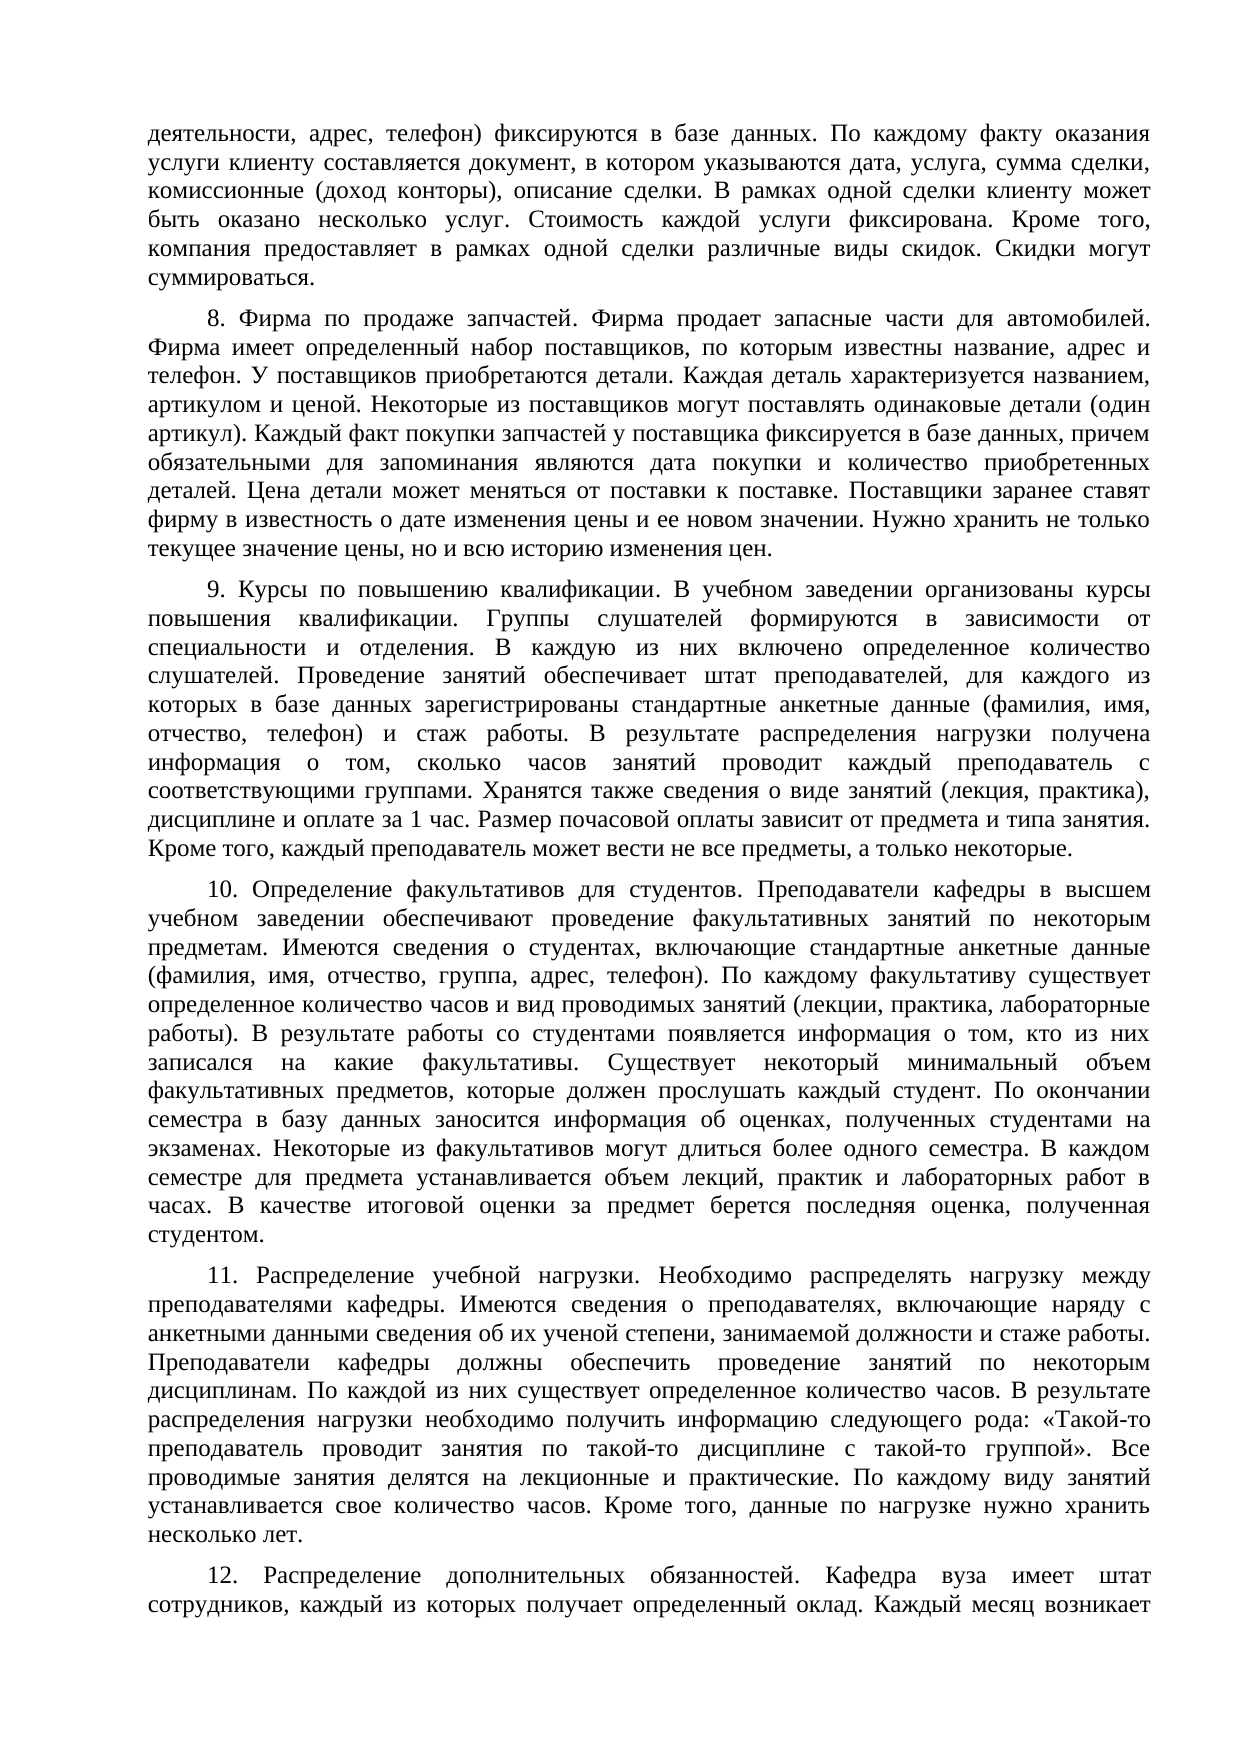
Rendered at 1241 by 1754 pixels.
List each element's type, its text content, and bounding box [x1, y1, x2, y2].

text 9. Курсы по повышению квалификации. В учебном заведении организованы курсы повышения квалификации. Группы слушателей формируются в зависимости от специальности и отделения. В каждую из них включено определенное количество слушателей. Проведение занятий обеспечивает штат преподавателей, для каждого из которых в базе данных зарегистрированы стандартные анкетные данные (фамилия, имя, отчество, телефон) и стаж работы. В результате распределения нагрузки получена информация о том, сколько часов занятий проводит каждый преподаватель с соответствующими группами. Хранятся также сведения о виде занятий (лекция, практика), дисциплине и оплате за 1 час. Размер почасовой оплаты зависит от предмета и типа занятия. Кроме того, каждый преподаватель может вести не все предметы, а только некоторые. [148, 574, 1152, 862]
text 8. Фирма по продаже запчастей. Фирма продает запасные части для автомобилей. Фирма имеет определенный набор поставщиков, по которым известны название, адрес и телефон. У поставщиков приобретаются детали. Каждая деталь характеризуется названием, артикулом и ценой. Некоторые из поставщиков могут поставлять одинаковые детали (один артикул). Каждый факт покупки запчастей у поставщика фиксируется в базе данных, причем обязательными для запоминания являются дата покупки и количество приобретенных деталей. Цена детали может меняться от поставки к поставке. Поставщики заранее ставят фирму в известность о дате изменения цены и ее новом значении. Нужно хранить не только текущее значение цены, но и всю историю изменения цен. [148, 303, 1152, 562]
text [148, 1561, 1152, 1618]
text 10. Определение факультативов для студентов. Преподаватели кафедры в высшем учебном заведении обеспечивают проведение факультативных занятий по некоторым предметам. Имеются сведения о студентах, включающие стандартные анкетные данные (фамилия, имя, отчество, группа, адрес, телефон). По каждому факультативу существует определенное количество часов и вид проводимых занятий (лекции, практика, лабораторные работы). В результате работы со студентами появляется информация о том, кто из них записался на какие факультативы. Существует некоторый минимальный объем факультативных предметов, которые должен прослушать каждый студент. По окончании семестра в базу данных заносится информация об оценках, полученных студентами на экзаменах. Некоторые из факультативов могут длиться более одного семестра. В каждом семестре для предмета устанавливается объем лекций, практик и лабораторных работ в часах. В качестве итоговой оценки за предмет берется последняя оценка, полученная студентом. [148, 874, 1152, 1248]
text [148, 118, 1152, 291]
text 11. Распределение учебной нагрузки. Необходимо распределять нагрузку между преподавателями кафедры. Имеются сведения о преподавателях, включающие наряду с анкетными данными сведения об их ученой степени, занимаемой должности и стаже работы. Преподаватели кафедры должны обеспечить проведение занятий по некоторым дисциплинам. По каждой из них существует определенное количество часов. В результате распределения нагрузки необходимо получить информацию следующего рода: «Такой-то преподаватель проводит занятия по такой-то дисциплине с такой-то группой». Все проводимые занятия делятся на лекционные и практические. По каждому виду занятий устанавливается свое количество часов. Кроме того, данные по нагрузке нужно хранить несколько лет. [148, 1261, 1152, 1548]
